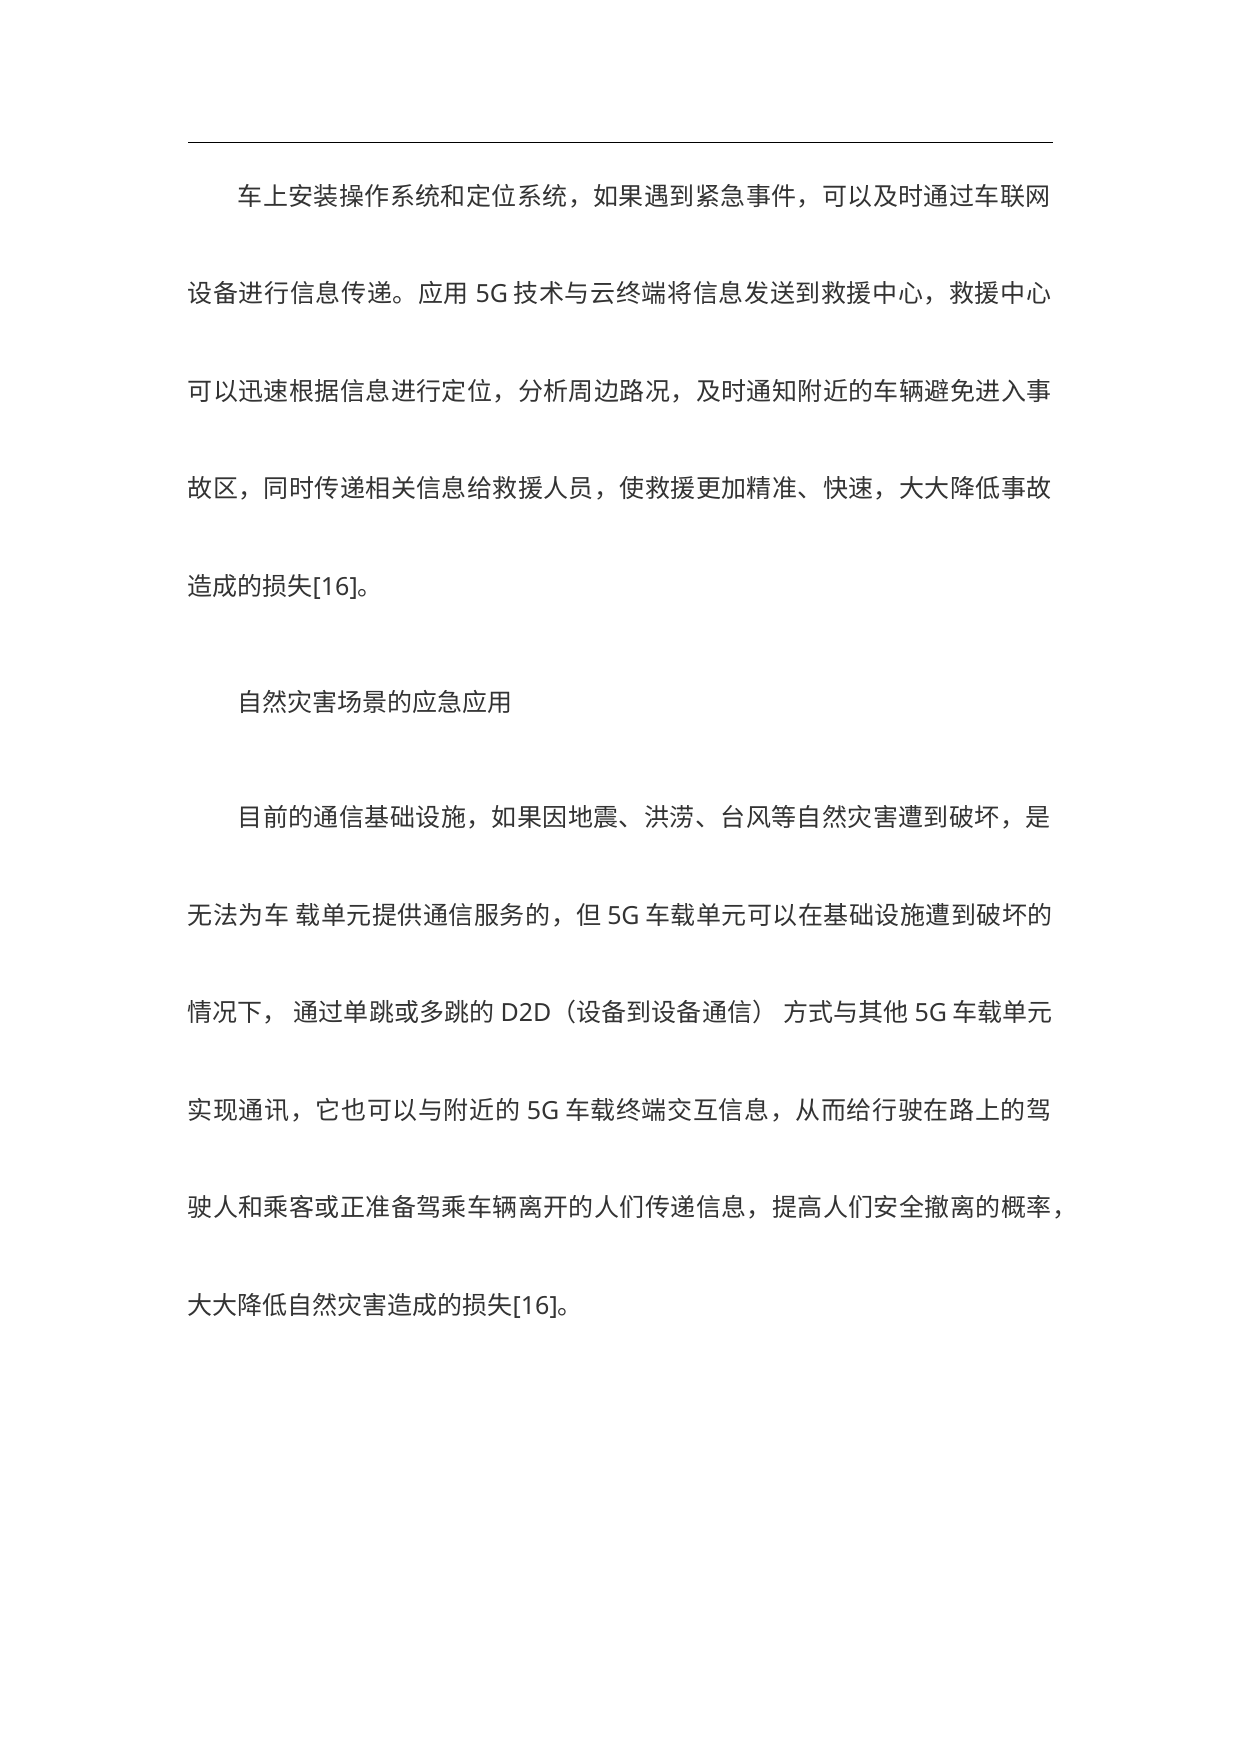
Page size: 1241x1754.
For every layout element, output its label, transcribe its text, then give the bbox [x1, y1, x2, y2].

list 自然灾害场景的应急应用 [187, 668, 1053, 733]
list 目前的通信基础设施，如果因地震、洪涝、台风等自然灾害遭到破坏，是无法为车 载单元提供通信服务的，但5G车载单元可以在基础设施遭到破坏的情况下， 通过单跳或多跳的D2D（设备到设备通信） 方式与其他5G车载单元实现通讯，它也可以与附近的5G车载终端交互信息，从而给行驶在路上的驾驶人和乘客或正准备驾乘车辆离开的人们传递信息，提高人们安全撤离的概率，大大降低自然灾害造成的损失[16]。 [187, 783, 1053, 1336]
list 车上安装操作系统和定位系统，如果遇到紧急事件，可以及时通过车联网设备进行信息传递。应用5G技术与云终端将信息发送到救援中心，救援中心可以迅速根据信息进行定位，分析周边路况，及时通知附近的车辆避免进入事故区，同时传递相关信息给救援人员，使救援更加精准、快速，大大降低事故造成的损失[16]。 [187, 162, 1053, 617]
